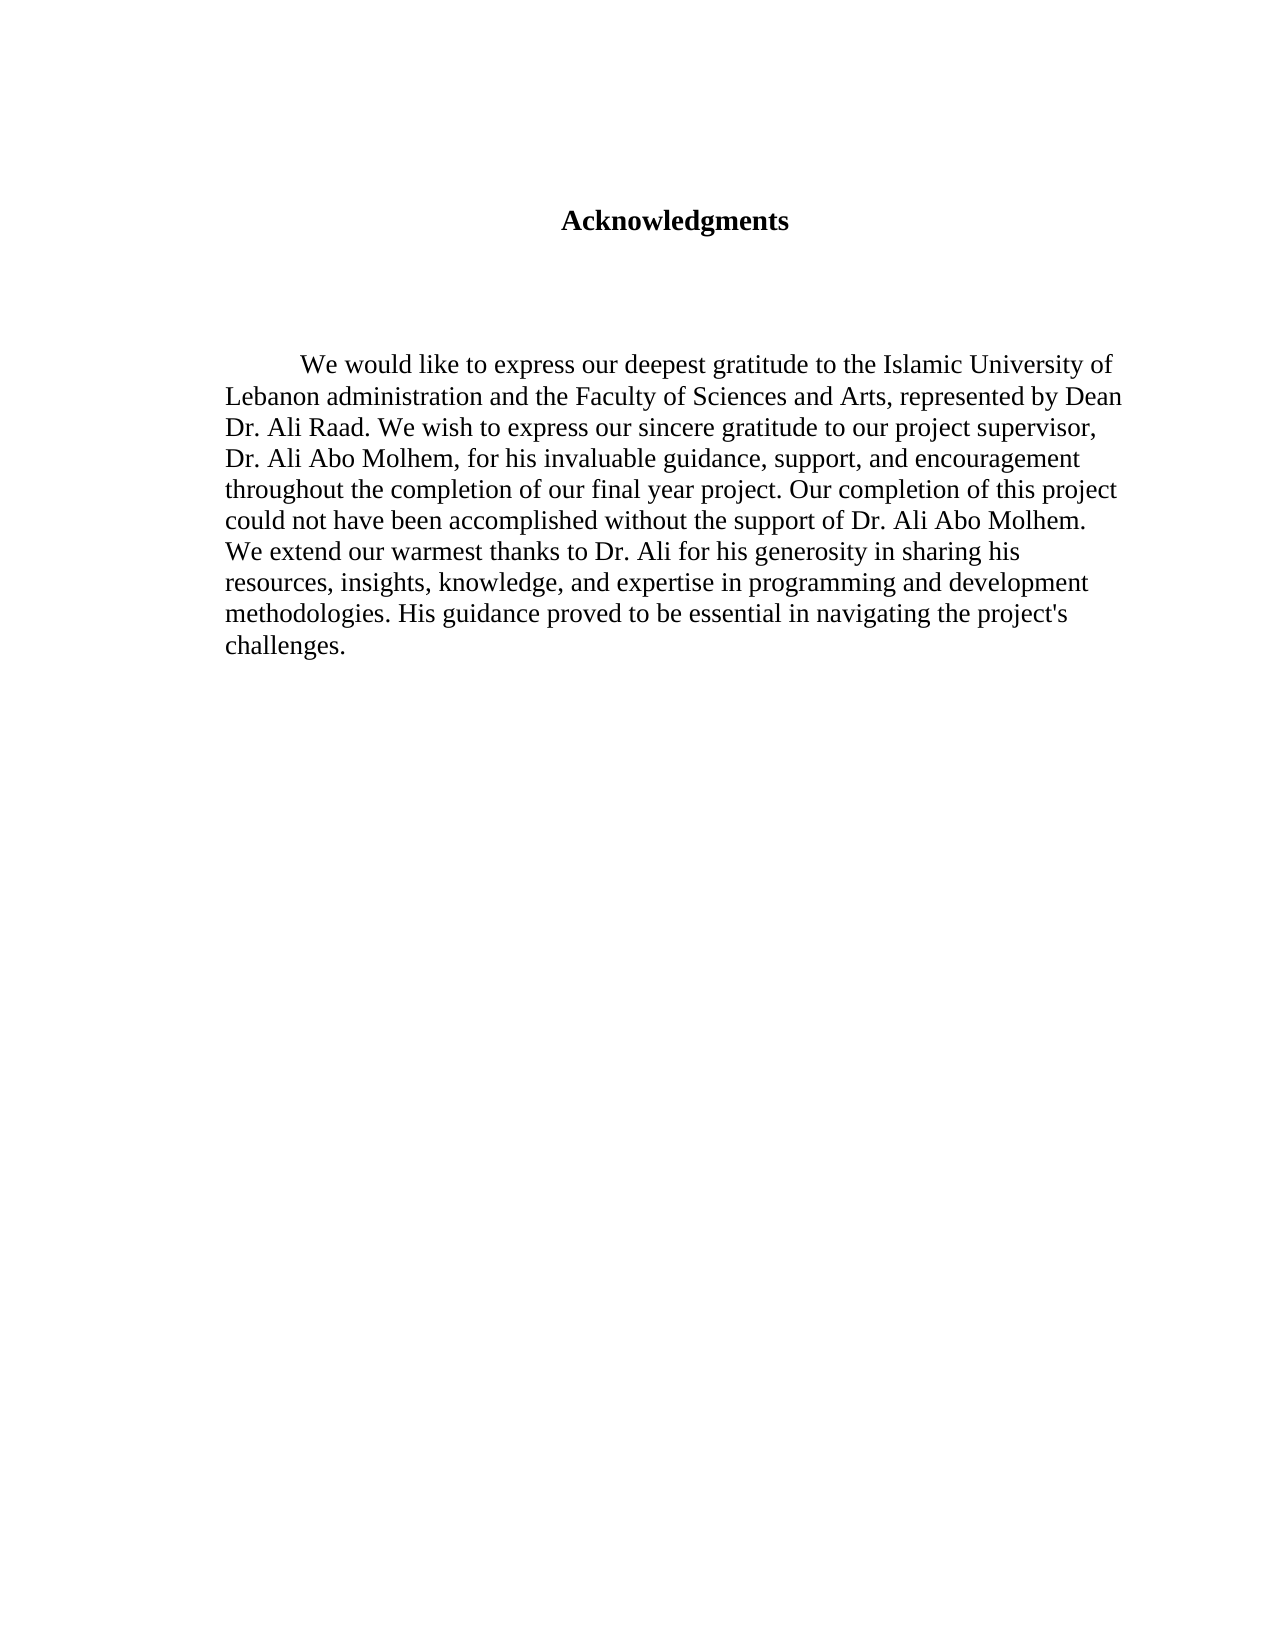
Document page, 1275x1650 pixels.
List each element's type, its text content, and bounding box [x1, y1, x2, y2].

text We would like to express our deepest gratitude to the Islamic University of Lebanon administration and the Faculty of Sciences and Arts, represented by Dean Dr. Ali Raad. We wish to express our sincere gratitude to our project supervisor, Dr. Ali Abo Molhem, for his invaluable guidance, support, and encouragement throughout the completion of our final year project. Our completion of this project could not have been accomplished without the support of Dr. Ali Abo Molhem. We extend our warmest thanks to Dr. Ali for his generosity in sharing his resources, insights, knowledge, and expertise in programming and development methodologies. His guidance proved to be essential in navigating the project's challenges. [225, 348, 1125, 660]
text Acknowledgments [225, 203, 1125, 236]
